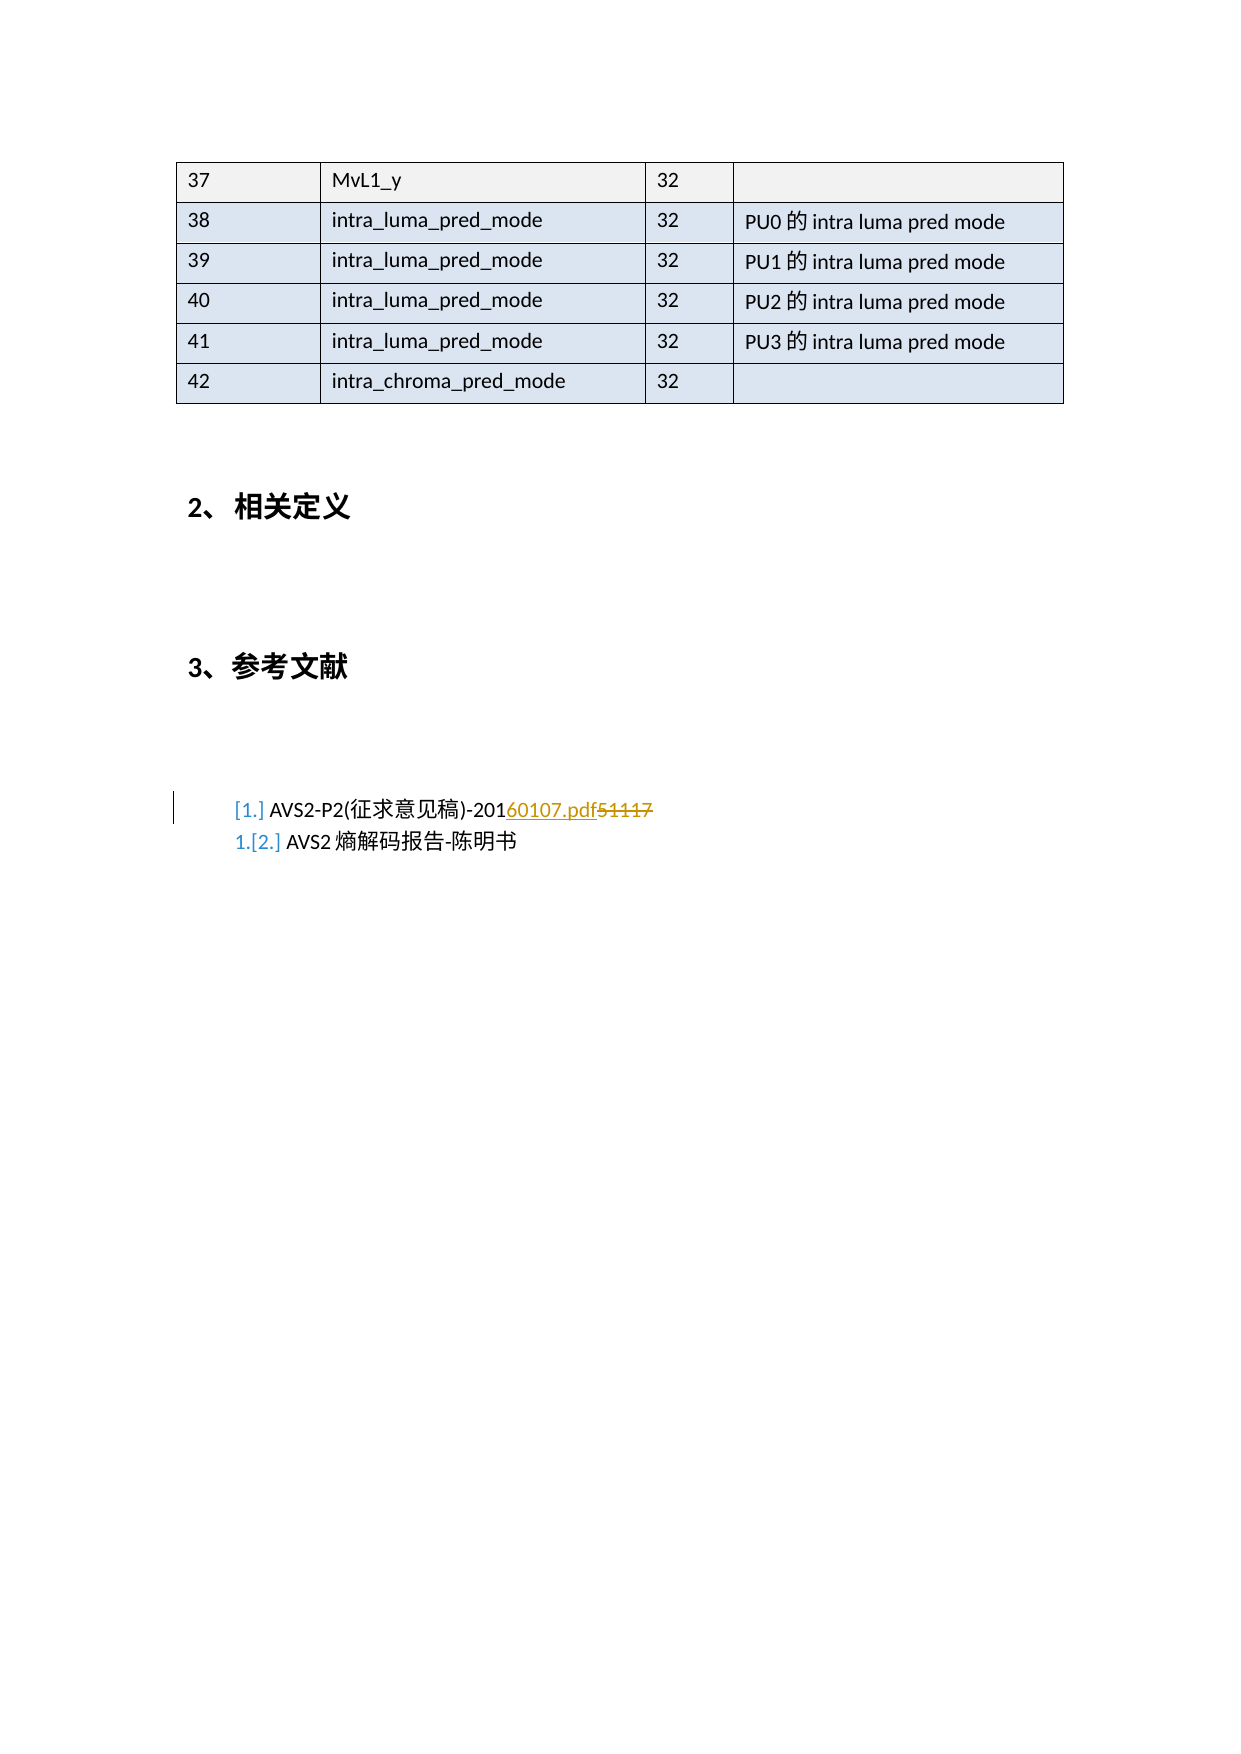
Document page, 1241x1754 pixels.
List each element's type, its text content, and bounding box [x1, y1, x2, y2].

table_cell 37 [177, 163, 320, 202]
list AVS2-P2(征求意见稿)-201 [234, 791, 1053, 824]
subtitle 相关定义 [187, 472, 1053, 537]
table_cell PU1的intra luma pred mode [734, 244, 1063, 283]
table_cell 40 [177, 284, 320, 323]
table_cell intra_luma_pred_mode [321, 203, 645, 242]
table_cell PU3的intra luma pred mode [734, 324, 1063, 363]
table_cell 32 [646, 364, 733, 403]
table_cell intra_luma_pred_mode [321, 244, 645, 283]
table_cell 32 [646, 284, 733, 323]
table_cell 32 [646, 244, 733, 283]
table_cell PU2的intra luma pred mode [734, 284, 1063, 323]
table_cell MvL1_y [321, 163, 645, 202]
table_cell 32 [646, 203, 733, 242]
table_cell 32 [646, 163, 733, 202]
table_cell [734, 364, 1063, 403]
table_cell 41 [177, 324, 320, 363]
subtitle 3、参考文献 [187, 632, 1053, 697]
table_cell [734, 163, 1063, 202]
table_cell 42 [177, 364, 320, 403]
table_cell PU0的intra luma pred mode [734, 203, 1063, 242]
table_cell intra_luma_pred_mode [321, 324, 645, 363]
table_cell intra_chroma_pred_mode [321, 364, 645, 403]
table_cell intra_luma_pred_mode [321, 284, 645, 323]
table_cell 38 [177, 203, 320, 242]
table_cell 32 [646, 324, 733, 363]
list AVS2熵解码报告-陈明书 [234, 824, 1053, 856]
table_cell 39 [177, 244, 320, 283]
